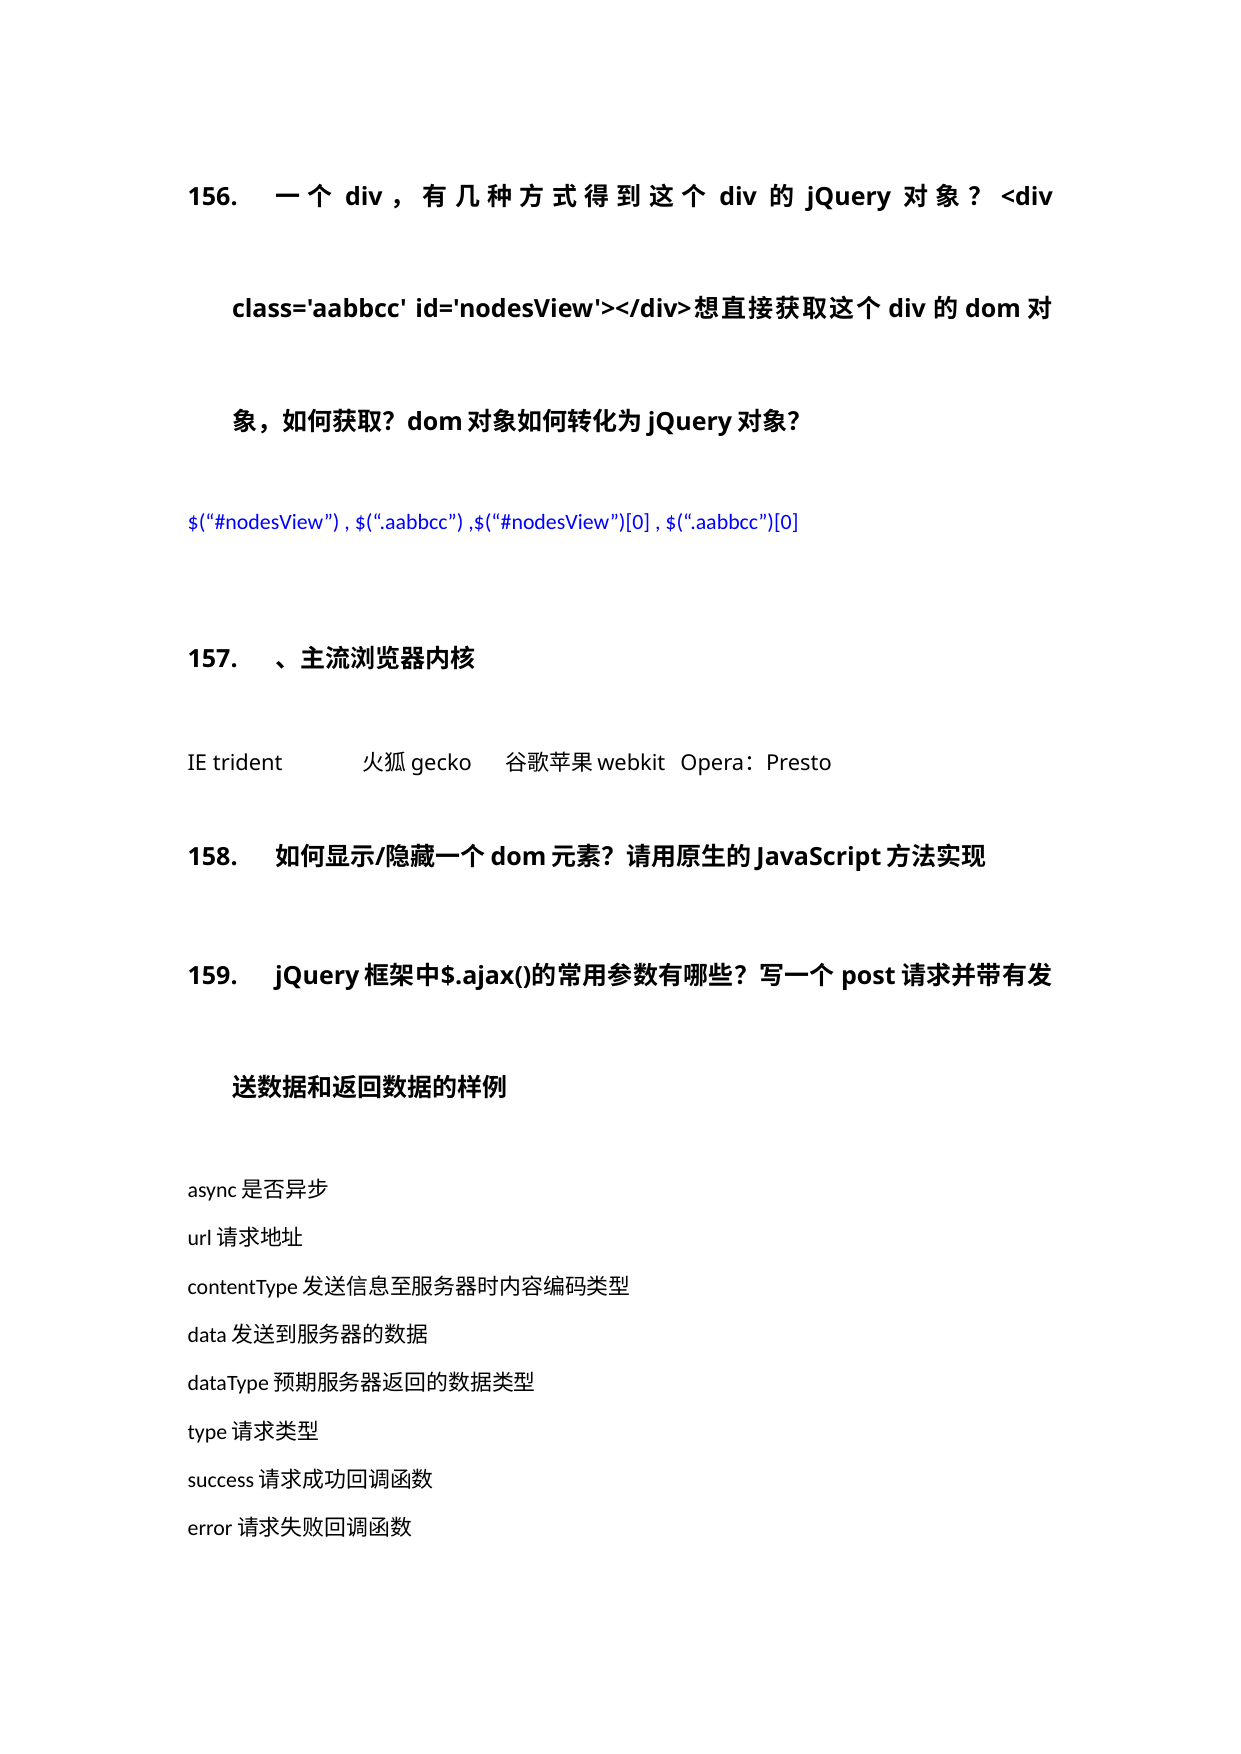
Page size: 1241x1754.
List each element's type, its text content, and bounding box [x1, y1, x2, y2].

list async是否异步 [187, 1172, 1053, 1204]
text 一个div，有几种方式得到这个div的jQuery对象？<div class='aabbcc' id='nodesView'></div>想直接获取这个div的dom对象，如何获取？dom对象如何转化为jQuery对象？ [187, 162, 1053, 452]
list dataType预期服务器返回的数据类型 [187, 1365, 1053, 1397]
text jQuery框架中$.ajax()的常用参数有哪些？写一个post请求并带有发送数据和返回数据的样例 [187, 941, 1053, 1118]
text 、主流浏览器内核 [187, 624, 1053, 689]
list data发送到服务器的数据 [187, 1317, 1053, 1349]
list error请求失败回调函数 [187, 1510, 1053, 1542]
text 如何显示/隐藏一个dom元素？请用原生的JavaScript方法实现 [187, 822, 1053, 887]
text IE trident 火狐gecko 谷歌苹果webkit Opera：Presto [187, 745, 1053, 777]
list success请求成功回调函数 [187, 1462, 1053, 1494]
list $(“#nodesView”) , $(“.aabbcc”) ,$(“#nodesView”)[0] , $(“.aabbcc”)[0] [187, 505, 1053, 538]
list contentType发送信息至服务器时内容编码类型 [187, 1268, 1053, 1301]
list url请求地址 [187, 1220, 1053, 1252]
list type请求类型 [187, 1413, 1053, 1446]
